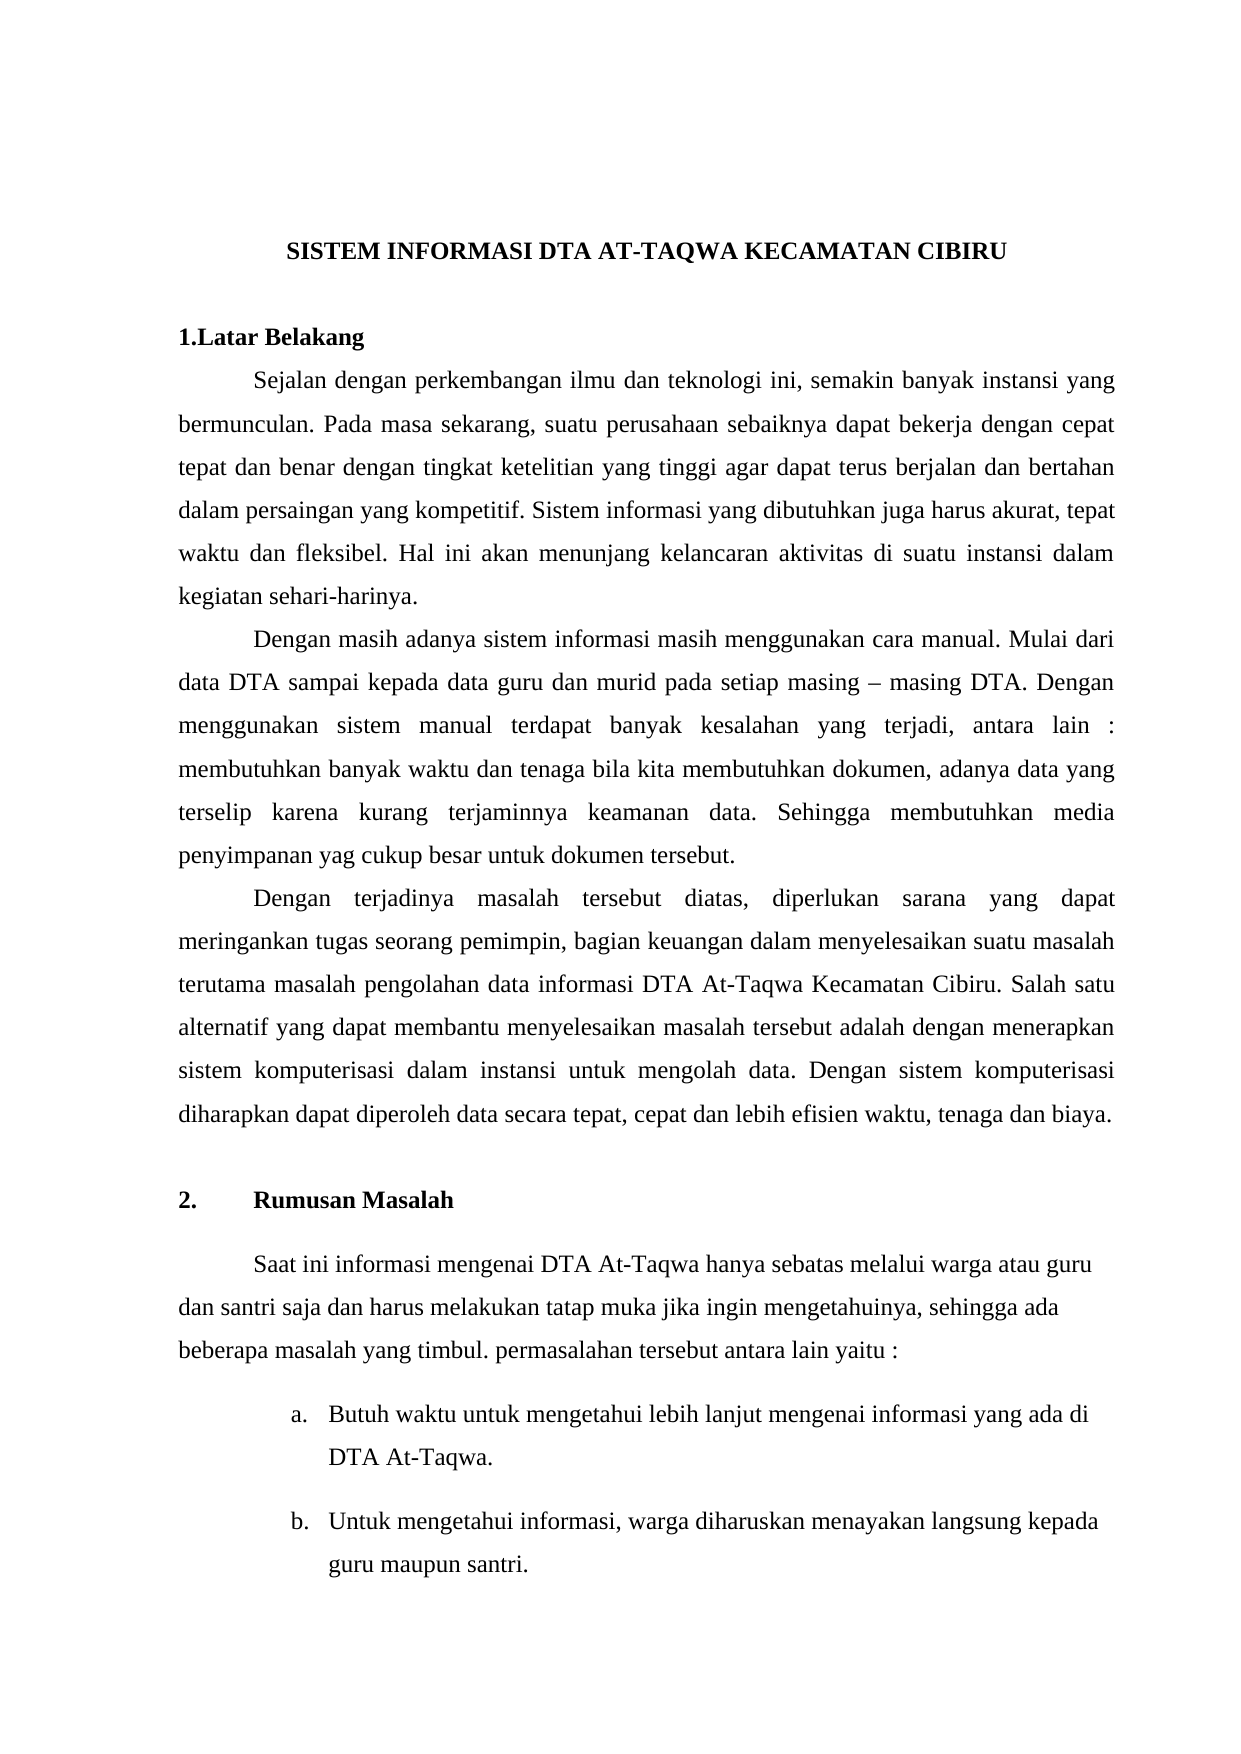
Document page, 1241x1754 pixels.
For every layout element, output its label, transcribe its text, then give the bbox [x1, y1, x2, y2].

text Saat ini informasi mengenai DTA At-Taqwa hanya sebatas melalui warga atau guru dan santri saja dan harus melakukan tatap muka jika ingin mengetahuinya, sehingga ada beberapa masalah yang timbul. permasalahan tersebut antara lain yaitu : [178, 1249, 1116, 1364]
list Untuk mengetahui informasi, warga diharuskan menayakan langsung kepada guru maupun santri. [291, 1506, 1116, 1578]
text Dengan terjadinya masalah tersebut diatas, diperlukan sarana yang dapat meringankan tugas seorang pemimpin, bagian keuangan dalam menyelesaikan suatu masalah terutama masalah pengolahan data informasi DTA At-Taqwa Kecamatan Cibiru. Salah satu alternatif yang dapat membantu menyelesaikan masalah tersebut adalah dengan menerapkan sistem komputerisasi dalam instansi untuk mengolah data. Dengan sistem komputerisasi diharapkan dapat diperoleh data secara tepat, cepat dan lebih efisien waktu, tenaga dan biaya. [178, 883, 1116, 1127]
text Dengan masih adanya sistem informasi masih menggunakan cara manual. Mulai dari data DTA sampai kepada data guru dan murid pada setiap masing – masing DTA. Dengan menggunakan sistem manual terdapat banyak kesalahan yang terjadi, antara lain : membutuhkan banyak waktu dan tenaga bila kita membutuhkan dokumen, adanya data yang terselip karena kurang terjaminnya keamanan data. Sehingga membutuhkan media penyimpanan yag cukup besar untuk dokumen tersebut. [178, 624, 1116, 869]
text Sejalan dengan perkembangan ilmu dan teknologi ini, semakin banyak instansi yang bermunculan. Pada masa sekarang, suatu perusahaan sebaiknya dapat bekerja dengan cepat tepat dan benar dengan tingkat ketelitian yang tinggi agar dapat terus berjalan dan bertahan dalam persaingan yang kompetitif. Sistem informasi yang dibutuhkan juga harus akurat, tepat waktu dan fleksibel. Hal ini akan menunjang kelancaran aktivitas di suatu instansi dalam kegiatan sehari-harinya. [178, 366, 1116, 610]
text SISTEM INFORMASI DTA AT-TAQWA KECAMATAN CIBIRU [178, 236, 1116, 265]
list Butuh waktu untuk mengetahui lebih lanjut mengenai informasi yang ada di DTA At-Taqwa. [291, 1399, 1116, 1471]
list Rumusan Masalah [178, 1185, 1116, 1214]
list Latar Belakang [178, 322, 1116, 351]
